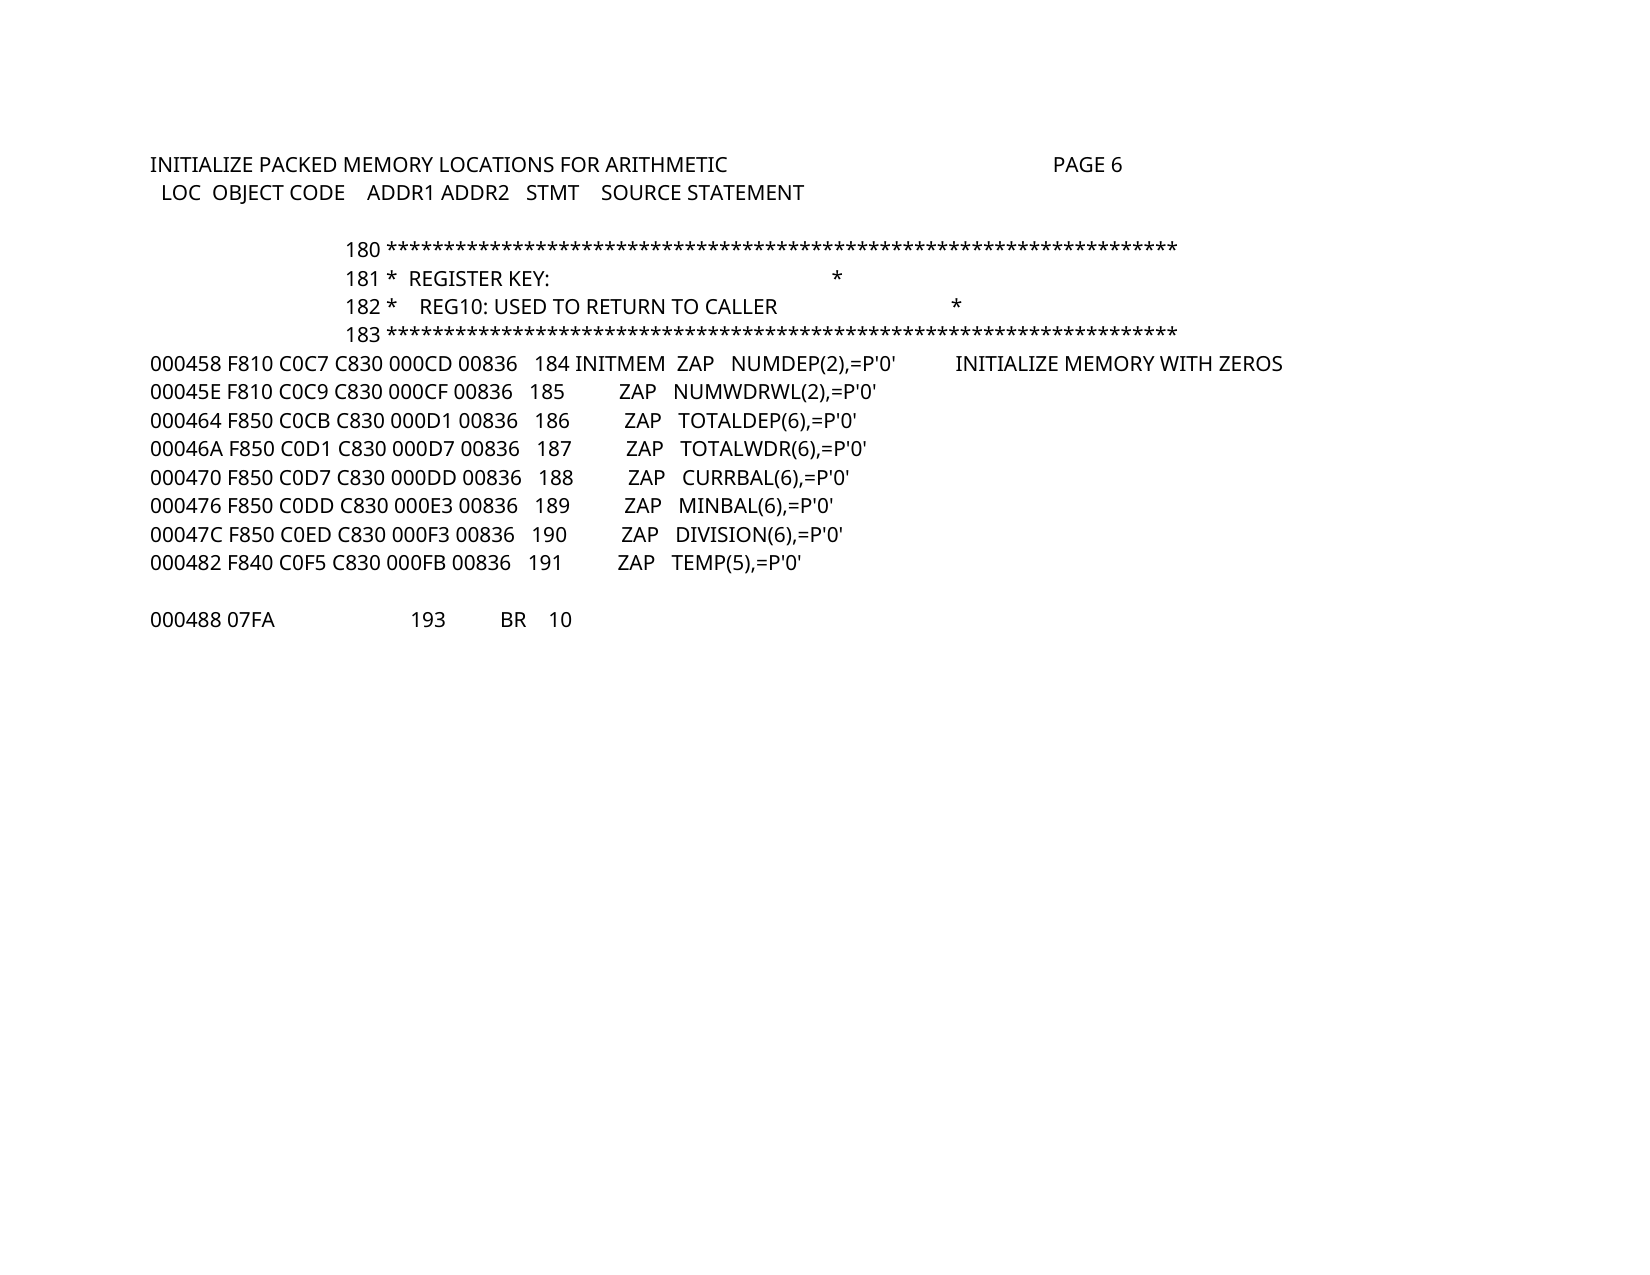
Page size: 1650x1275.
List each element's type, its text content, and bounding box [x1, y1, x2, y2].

text 000464 F850 C0CB C830 000D1 00836 186 ZAP TOTALDEP(6),=P'0' [150, 406, 1500, 434]
text 180 ********************************************************************* [150, 235, 1500, 264]
text 000476 F850 C0DD C830 000E3 00836 189 ZAP MINBAL(6),=P'0' [150, 491, 1500, 520]
text 000482 F840 C0F5 C830 000FB 00836 191 ZAP TEMP(5),=P'0' [150, 548, 1500, 577]
text 000470 F850 C0D7 C830 000DD 00836 188 ZAP CURRBAL(6),=P'0' [150, 463, 1500, 491]
text 00045E F810 C0C9 C830 000CF 00836 185 ZAP NUMWDRWL(2),=P'0' [150, 377, 1500, 406]
text 000488 07FA 193 BR 10 [150, 605, 1500, 633]
text 183 ********************************************************************* [150, 321, 1500, 349]
text LOC OBJECT CODE ADDR1 ADDR2 STMT SOURCE STATEMENT [150, 178, 1500, 207]
text INITIALIZE PACKED MEMORY LOCATIONS FOR ARITHMETIC PAGE 6 [150, 150, 1500, 178]
text 00046A F850 C0D1 C830 000D7 00836 187 ZAP TOTALWDR(6),=P'0' [150, 434, 1500, 463]
text 181 * REGISTER KEY: * [150, 264, 1500, 292]
text 000458 F810 C0C7 C830 000CD 00836 184 INITMEM ZAP NUMDEP(2),=P'0' INITIALIZE MEMORY WITH ZEROS [150, 349, 1500, 377]
text 182 * REG10: USED TO RETURN TO CALLER * [150, 292, 1500, 321]
text 00047C F850 C0ED C830 000F3 00836 190 ZAP DIVISION(6),=P'0' [150, 520, 1500, 548]
